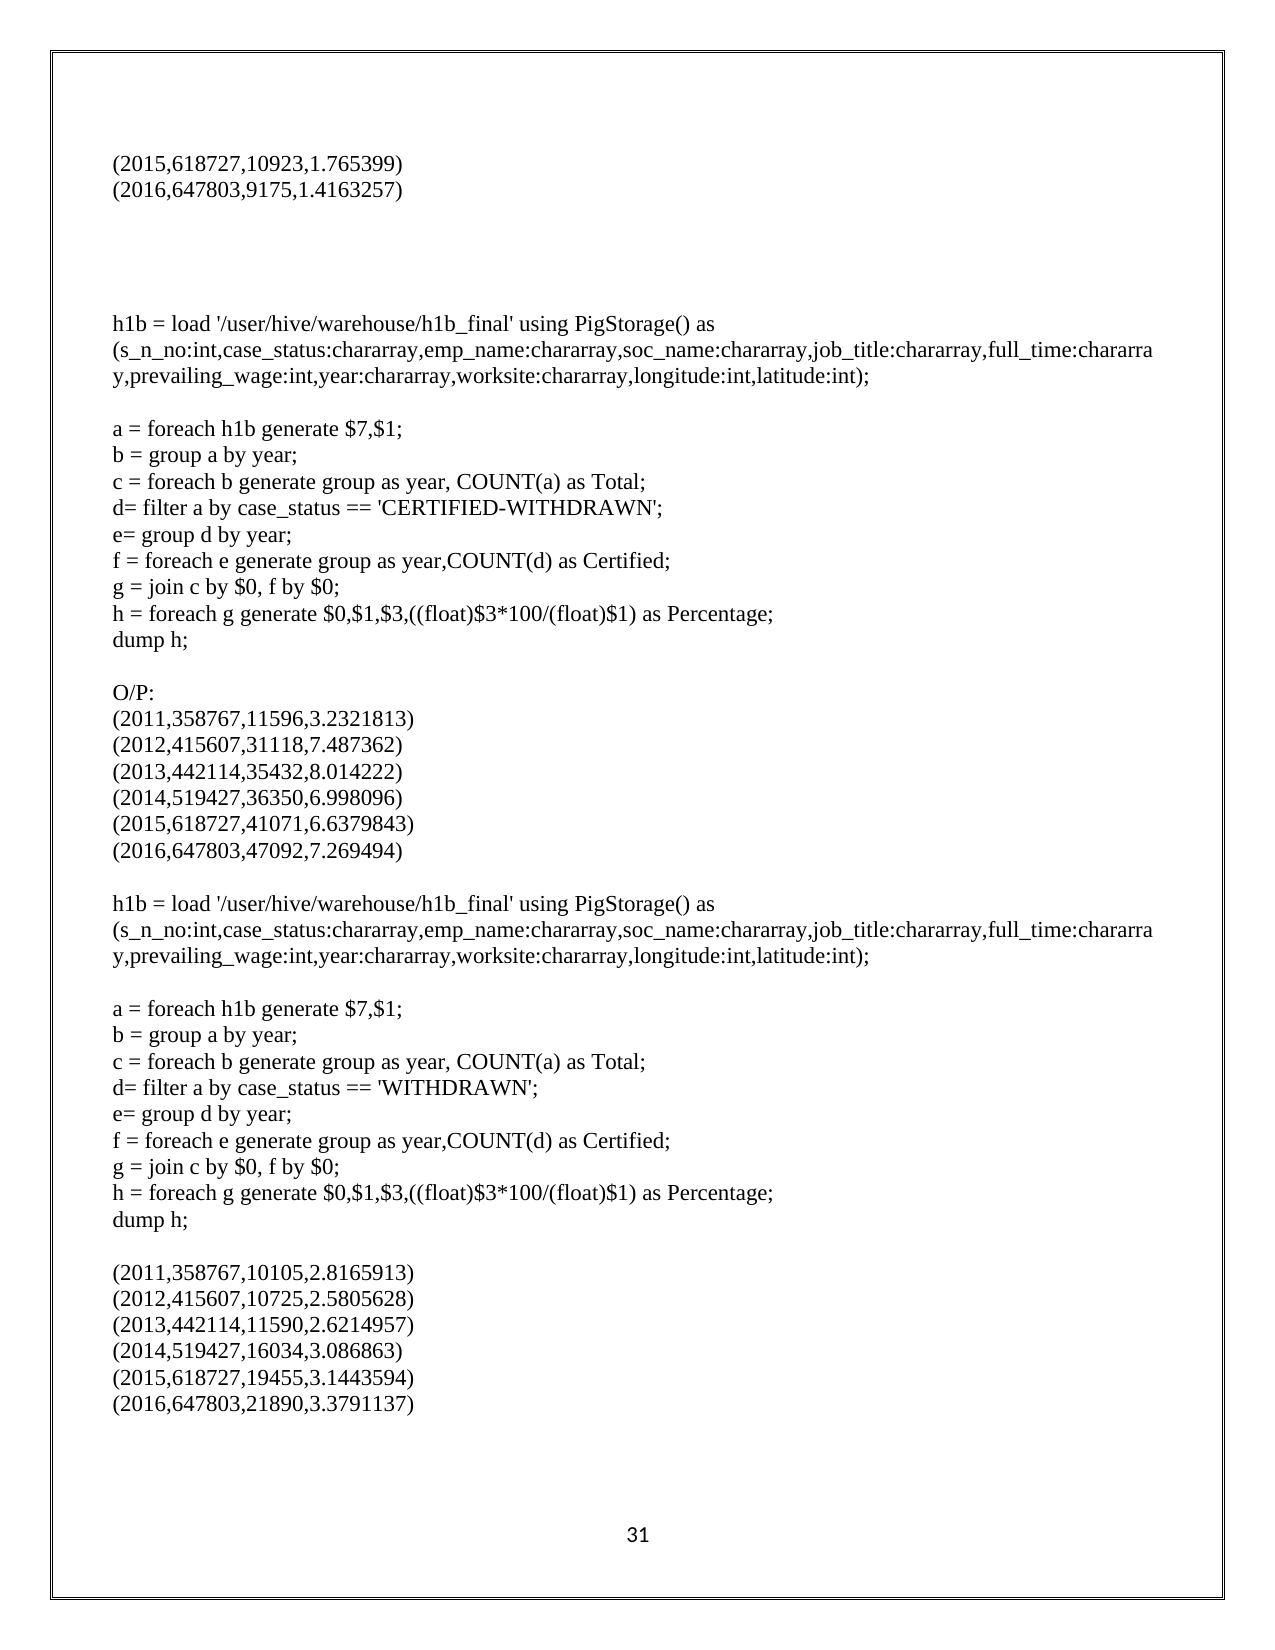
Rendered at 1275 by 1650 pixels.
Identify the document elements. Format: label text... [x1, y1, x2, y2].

text c = foreach b generate group as year, COUNT(a) as Total; [112, 1048, 1162, 1074]
text h1b = load '/user/hive/warehouse/h1b_final' using PigStorage() as (s_n_no:int,case_status:chararray,emp_name:chararray,soc_name:chararray,job_title:chararray,full_time:chararray,prevailing_wage:int,year:chararray,worksite:chararray,longitude:int,latitude:int); [112, 889, 1162, 969]
text f = foreach e generate group as year,COUNT(d) as Certified; [112, 547, 1162, 573]
text a = foreach h1b generate $7,$1; [112, 995, 1162, 1021]
text d= filter a by case_status == 'WITHDRAWN'; [112, 1074, 1162, 1100]
text (2015,618727,10923,1.765399) [112, 150, 1162, 176]
text f = foreach e generate group as year,COUNT(d) as Certified; [112, 1127, 1162, 1153]
text b = group a by year; [112, 1021, 1162, 1048]
text (2012,415607,10725,2.5805628) [112, 1285, 1162, 1311]
text h = foreach g generate $0,$1,$3,((float)$3*100/(float)$1) as Percentage; [112, 600, 1162, 626]
text h = foreach g generate $0,$1,$3,((float)$3*100/(float)$1) as Percentage; [112, 1179, 1162, 1206]
text (2016,647803,47092,7.269494) [112, 837, 1162, 863]
text dump h; [112, 626, 1162, 652]
text (2014,519427,16034,3.086863) [112, 1338, 1162, 1364]
text g = join c by $0, f by $0; [112, 1153, 1162, 1179]
text (2015,618727,41071,6.6379843) [112, 811, 1162, 837]
text dump h; [112, 1206, 1162, 1232]
text (2013,442114,35432,8.014222) [112, 758, 1162, 784]
text e= group d by year; [112, 1100, 1162, 1127]
text (2015,618727,19455,3.1443594) [112, 1364, 1162, 1390]
text (2016,647803,9175,1.4163257) [112, 176, 1162, 203]
text a = foreach h1b generate $7,$1; [112, 415, 1162, 442]
text (2011,358767,10105,2.8165913) [112, 1258, 1162, 1285]
text O/P: [112, 679, 1162, 705]
text (2016,647803,21890,3.3791137) [112, 1390, 1162, 1417]
text d= filter a by case_status == 'CERTIFIED-WITHDRAWN'; [112, 494, 1162, 521]
text h1b = load '/user/hive/warehouse/h1b_final' using PigStorage() as (s_n_no:int,case_status:chararray,emp_name:chararray,soc_name:chararray,job_title:chararray,full_time:chararray,prevailing_wage:int,year:chararray,worksite:chararray,longitude:int,latitude:int); [112, 310, 1162, 389]
text (2011,358767,11596,3.2321813) [112, 705, 1162, 731]
text (2012,415607,31118,7.487362) [112, 731, 1162, 758]
text e= group d by year; [112, 521, 1162, 547]
text (2014,519427,36350,6.998096) [112, 784, 1162, 811]
text b = group a by year; [112, 442, 1162, 468]
text c = foreach b generate group as year, COUNT(a) as Total; [112, 468, 1162, 494]
text (2013,442114,11590,2.6214957) [112, 1311, 1162, 1338]
text g = join c by $0, f by $0; [112, 573, 1162, 600]
